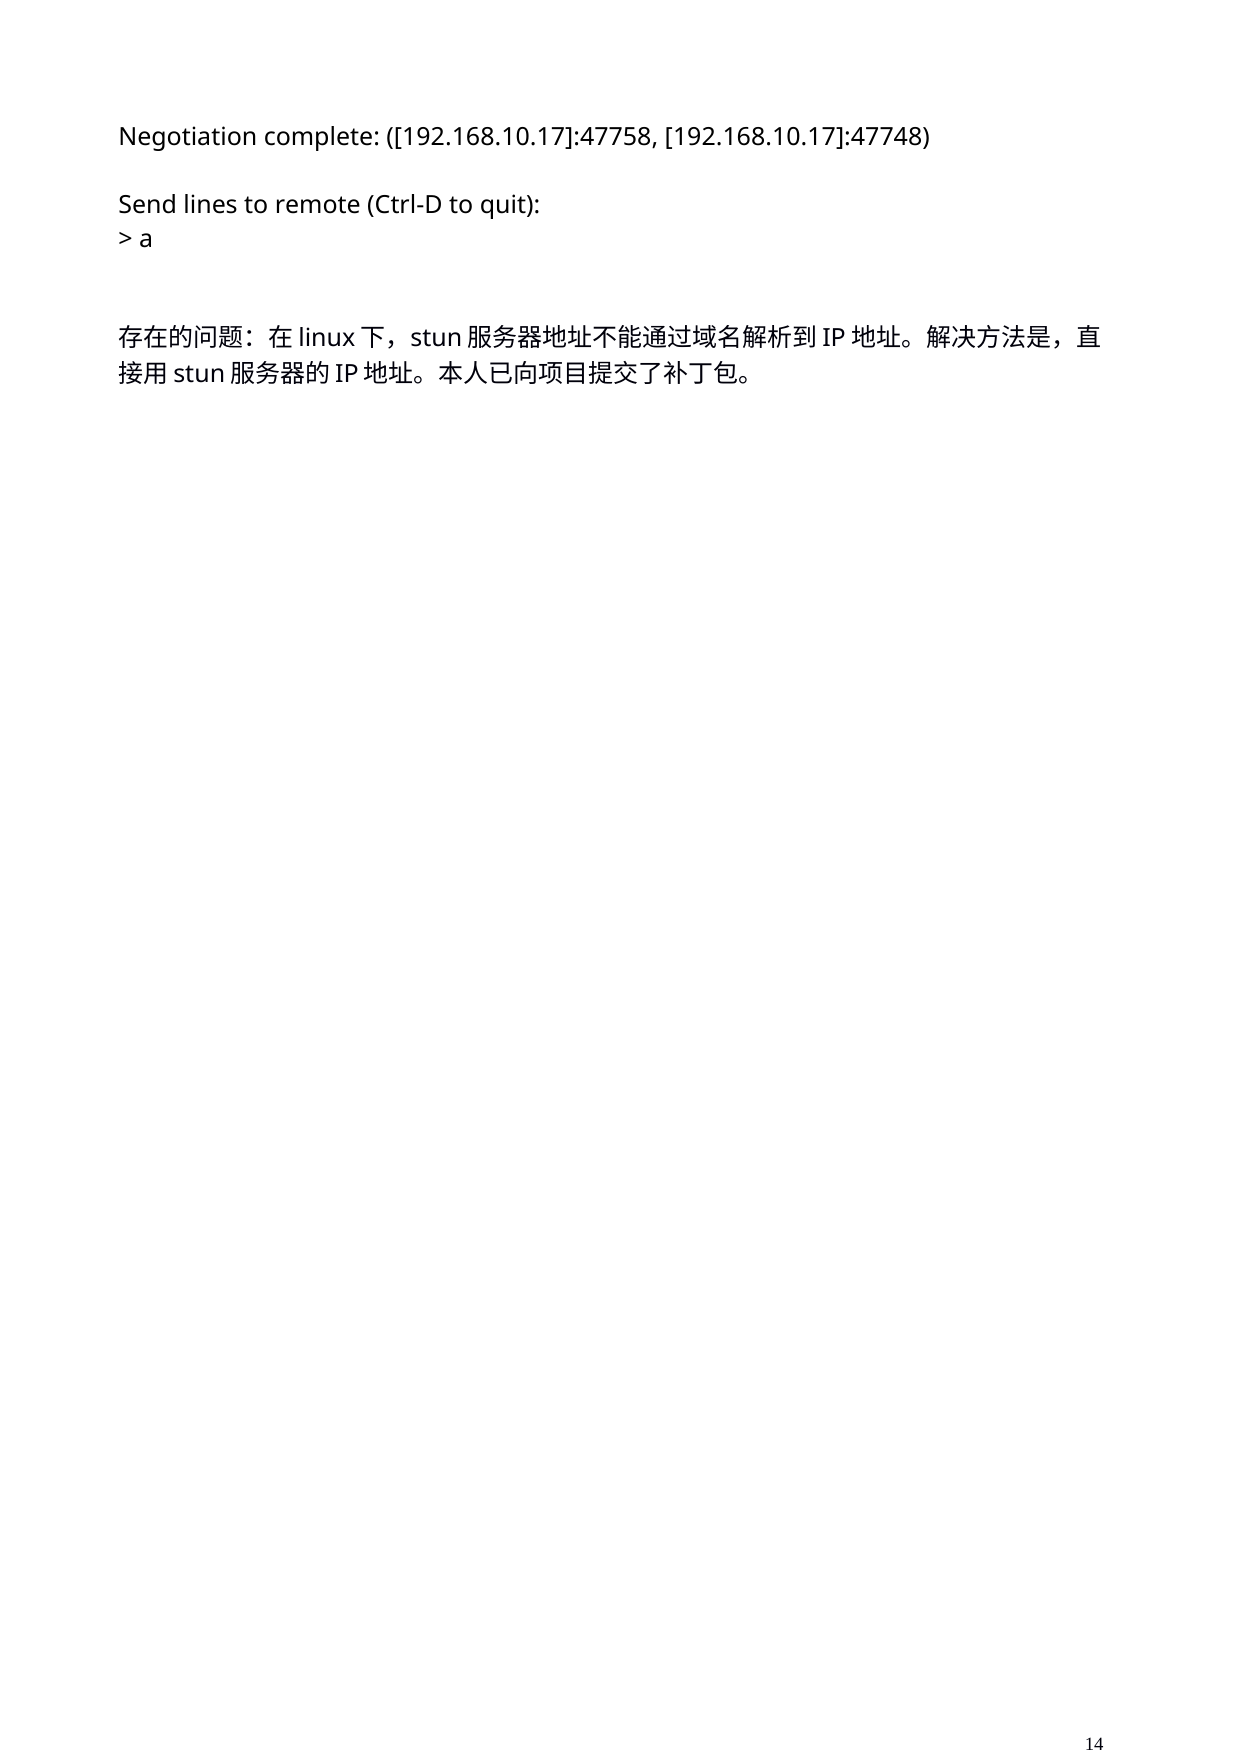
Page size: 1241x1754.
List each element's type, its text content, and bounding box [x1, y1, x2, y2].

text 存在的问题：在linux下，stun服务器地址不能通过域名解析到IP地址。解决方法是，直接用stun服务器的IP地址。本人已向项目提交了补丁包。 [118, 318, 1122, 390]
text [118, 118, 1122, 254]
